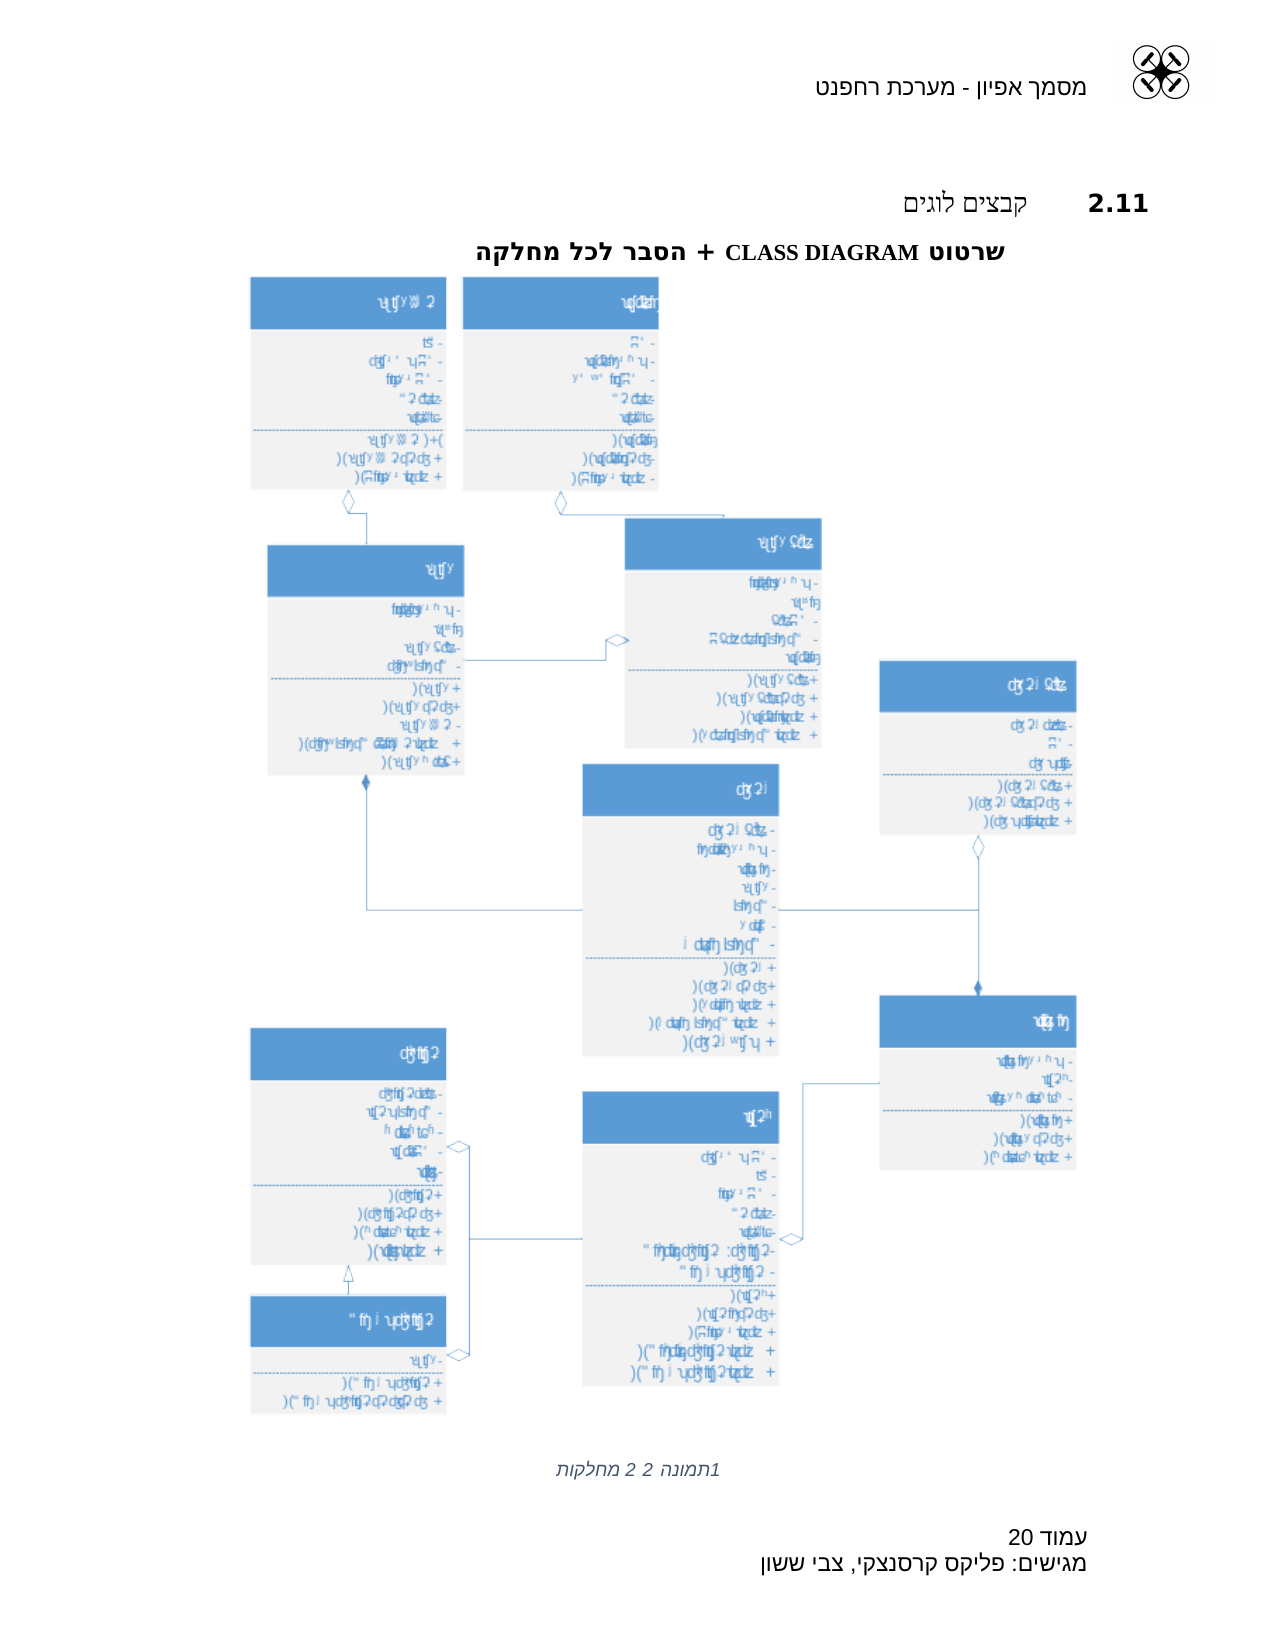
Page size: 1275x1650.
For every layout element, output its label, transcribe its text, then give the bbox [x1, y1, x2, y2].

text 1תמונה ‏2 2 מחלקות [187, 1459, 1087, 1481]
text שרטוט CLASS DIAGRAM + הסבר לכל מחלקה [187, 234, 1005, 267]
picture [1112, 39, 1215, 104]
subtitle קבצים לוגים [187, 187, 1087, 219]
